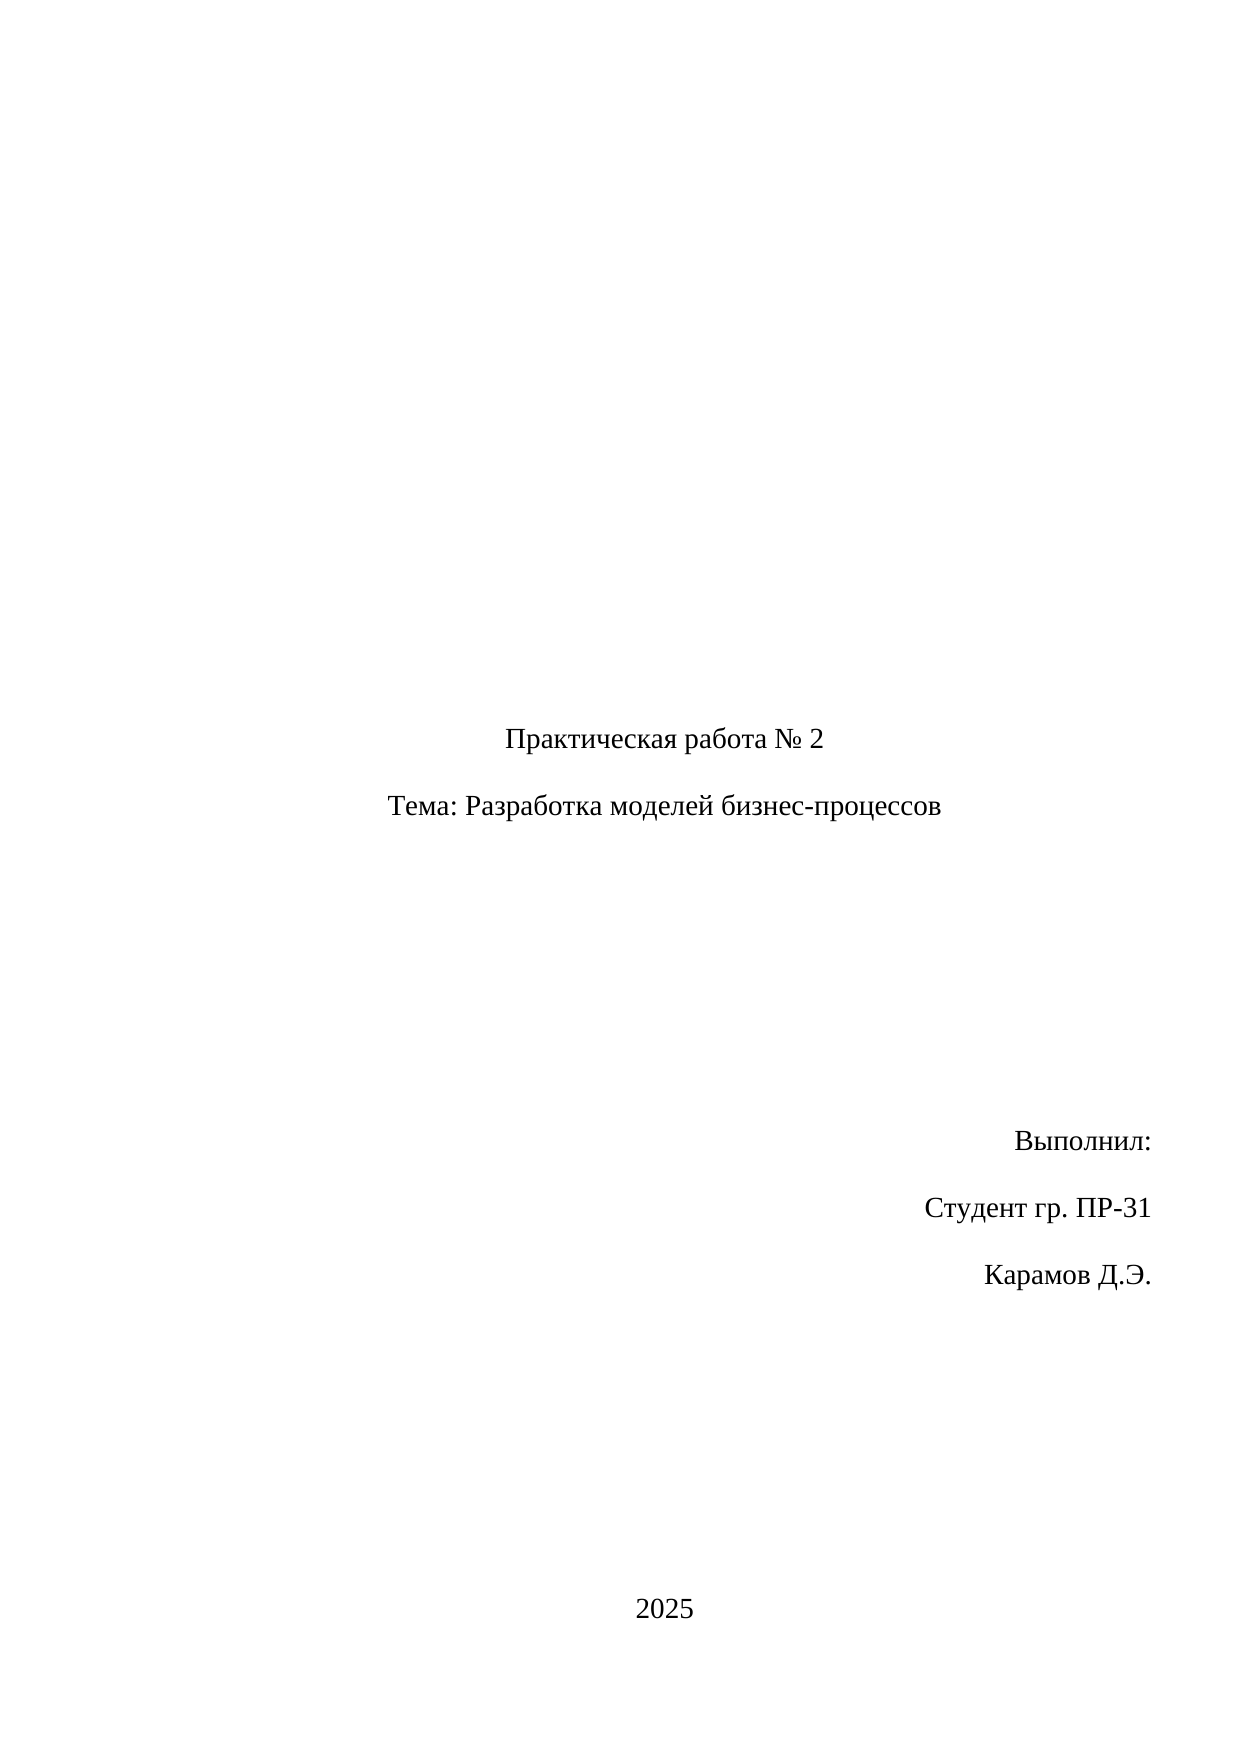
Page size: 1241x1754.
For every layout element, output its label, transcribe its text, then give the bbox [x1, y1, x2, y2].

text Карамов Д.Э. [177, 1257, 1152, 1290]
text Выполнил: [177, 1123, 1152, 1156]
text Тема: Разработка моделей бизнес-процессов [177, 788, 1152, 821]
text Практическая работа № 2 [177, 721, 1152, 754]
text Студент гр. ПР-31 [177, 1190, 1152, 1223]
text 2025 [177, 1592, 1152, 1625]
